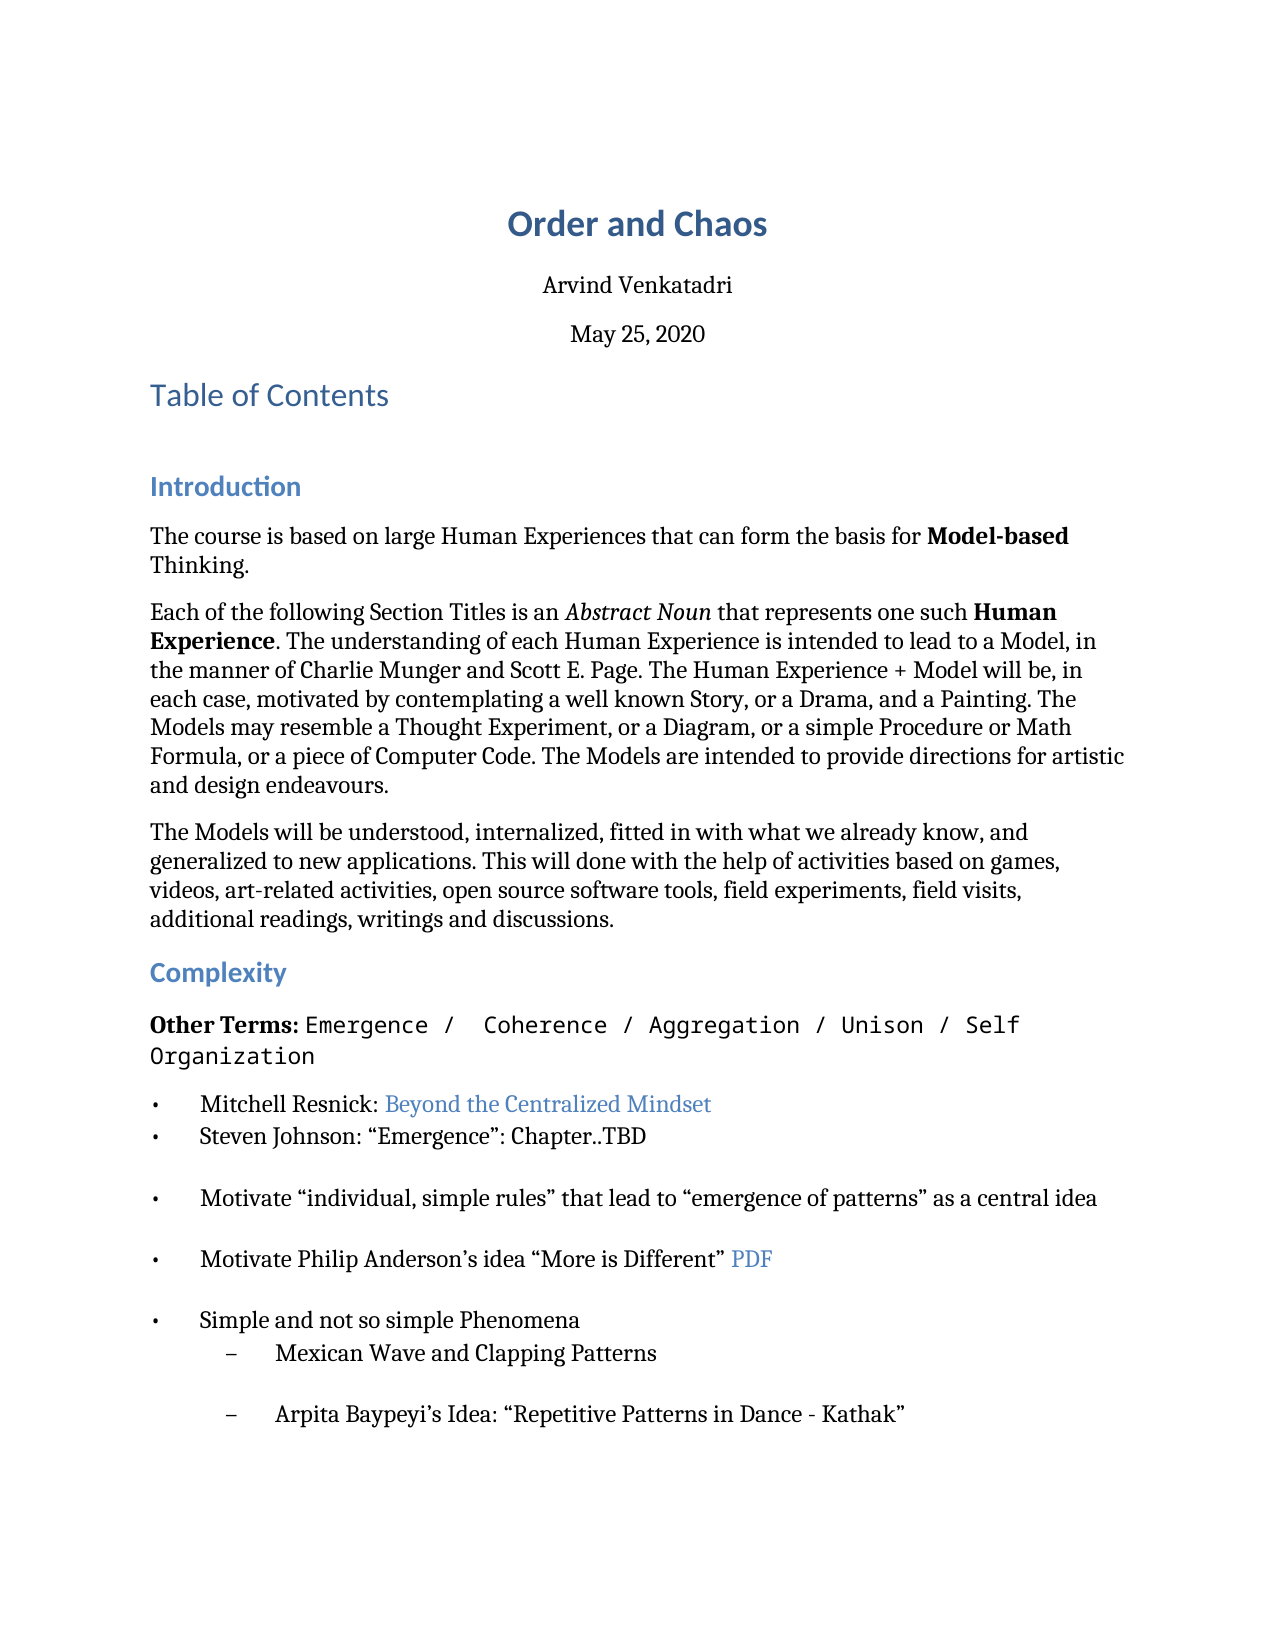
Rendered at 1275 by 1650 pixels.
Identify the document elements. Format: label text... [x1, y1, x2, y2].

list Simple and not so simple Phenomena [150, 1306, 1125, 1335]
subtitle Introduction [150, 468, 1125, 503]
text May 25, 2020 [150, 320, 1125, 349]
text Arvind Venkatadri [150, 271, 1125, 299]
text Each of the following Section Titles is an Abstract Noun that represents one such Human Experience. The understanding of each Human Experience is intended to lead to a Model, in the manner of Charlie Munger and Scott E. Page. The Human Experience + Model will be, in each case, motivated by contemplating a well known Story, or a Drama, and a Painting. The Models may resemble a Thought Experiment, or a Diagram, or a simple Procedure or Math Formula, or a piece of Computer Code. The Models are intended to provide directions for artistic and design endeavours. [150, 598, 1125, 799]
text Other Terms: Emergence / Coherence / Aggregation / Unison / Self Organization [150, 1008, 1125, 1071]
list Arpita Baypeyi’s Idea: “Repetitive Patterns in Dance - Kathak” [225, 1400, 1125, 1457]
list Mitchell Resnick: Beyond the Centralized Mindset [150, 1090, 1125, 1118]
list Motivate “individual, simple rules” that lead to “emergence of patterns” as a central idea [150, 1183, 1125, 1241]
list Steven Johnson: “Emergence”: Chapter..TBD [150, 1122, 1125, 1180]
title Order and Chaos [150, 200, 1125, 246]
list Motivate Philip Anderson’s idea “More is Different” PDF [150, 1245, 1125, 1302]
subtitle Complexity [150, 954, 1125, 990]
text The course is based on large Human Experiences that can form the basis for Model-based Thinking. [150, 522, 1125, 579]
text The Models will be understood, internalized, fitted in with what we already know, and generalized to new applications. This will done with the help of activities based on games, videos, art-related activities, open source software tools, field experiments, field visits, additional readings, writings and discussions. [150, 818, 1125, 933]
list Mexican Wave and Clapping Patterns [225, 1338, 1125, 1396]
